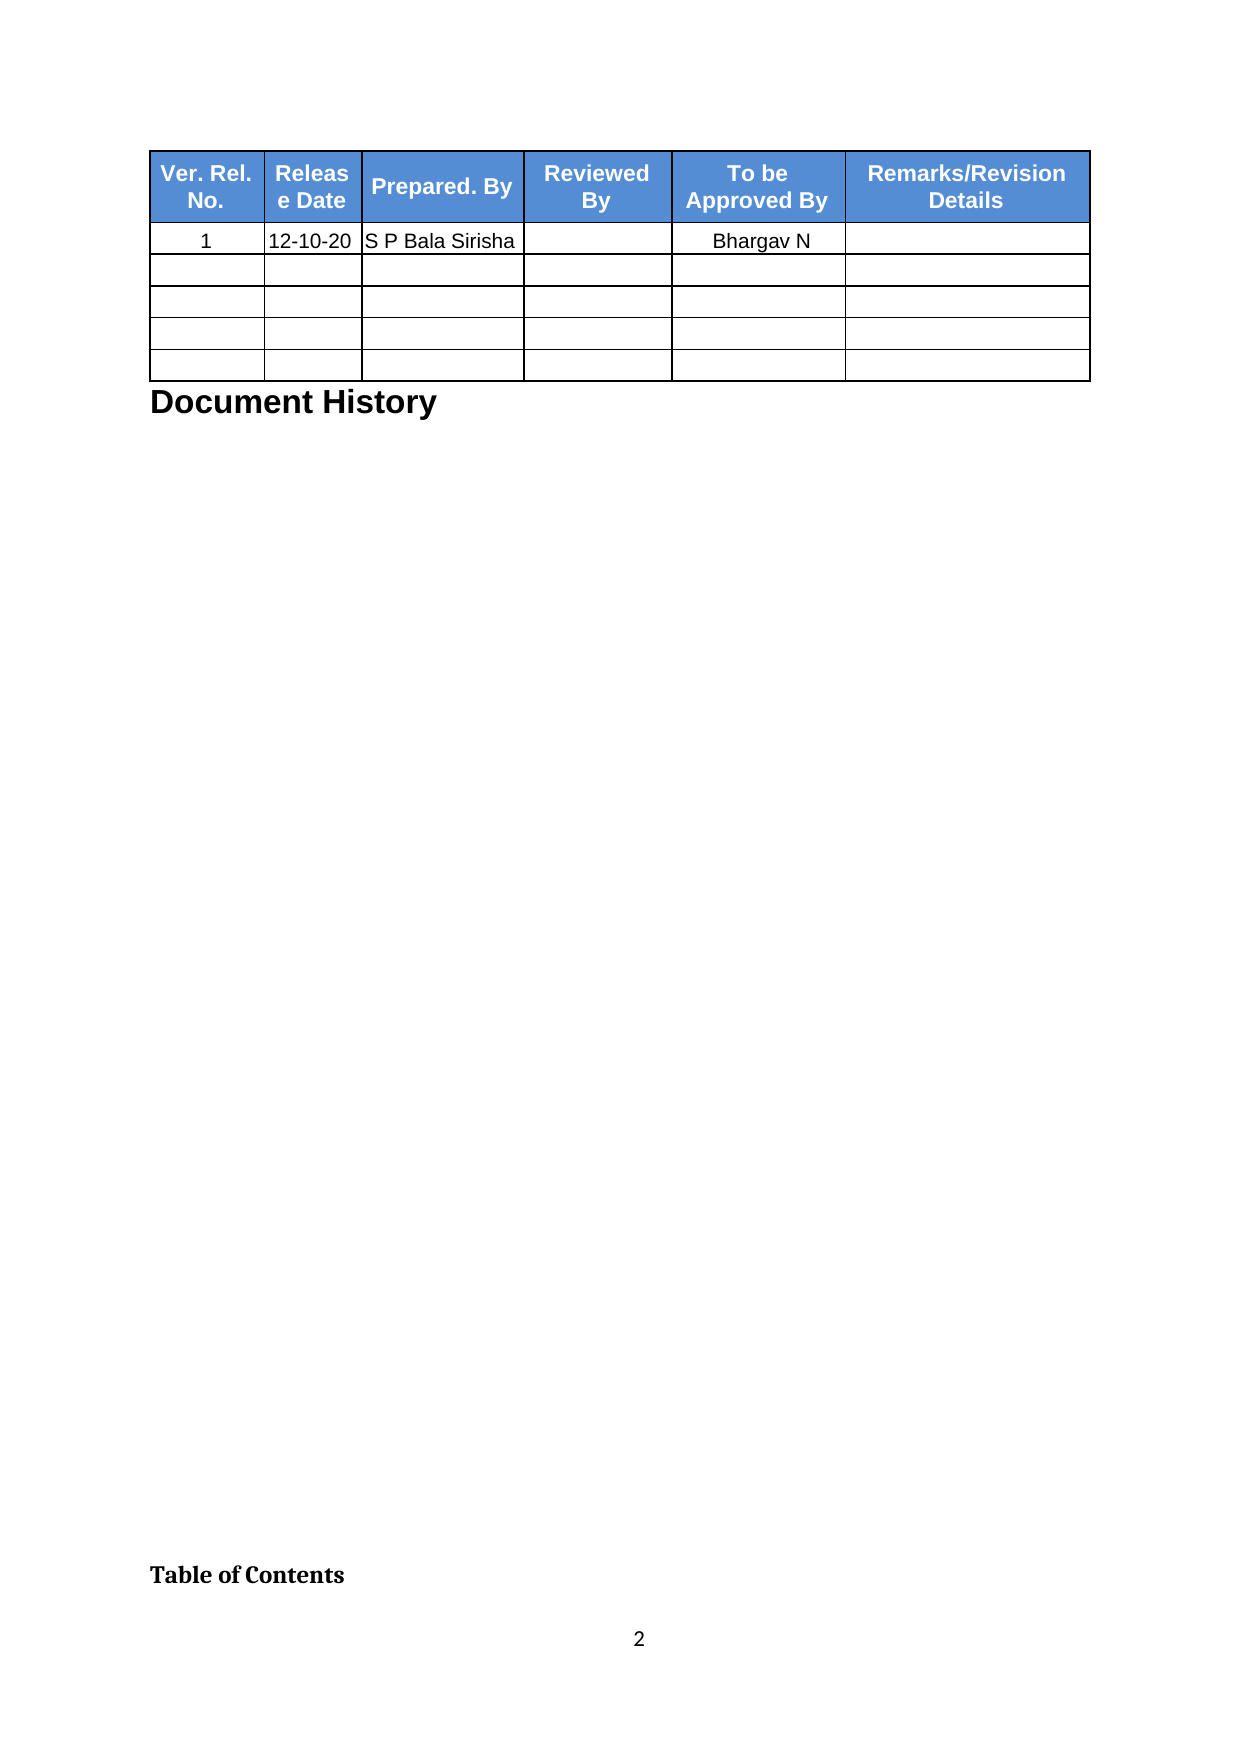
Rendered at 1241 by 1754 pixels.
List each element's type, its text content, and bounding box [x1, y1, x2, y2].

text Document History [150, 382, 1090, 420]
table_cell [363, 255, 523, 285]
table_cell [673, 287, 845, 317]
table_header Prepared. By [363, 152, 523, 222]
table_cell [846, 350, 1089, 380]
table_cell [363, 287, 523, 317]
table_cell [363, 350, 523, 380]
table_header Release Date [265, 152, 361, 222]
table_cell 1 [151, 223, 264, 253]
table_cell [525, 350, 671, 380]
table_cell [525, 255, 671, 285]
table_cell [673, 318, 845, 349]
table_cell [525, 318, 671, 349]
table_cell [673, 350, 845, 380]
table_cell [525, 287, 671, 317]
table_header To be Approved By [673, 152, 845, 222]
table_cell [846, 223, 1089, 253]
table_cell [846, 255, 1089, 285]
table_cell [265, 287, 361, 317]
table_cell [265, 255, 361, 285]
table_cell [525, 223, 671, 253]
table_cell S P Bala Sirisha [363, 223, 523, 253]
table_header Remarks/Revision Details [846, 152, 1089, 222]
table_cell [151, 287, 264, 317]
table_cell [265, 318, 361, 349]
table_cell [673, 255, 845, 285]
table_cell [363, 318, 523, 349]
table_cell [151, 318, 264, 349]
table_cell [151, 255, 264, 285]
table_header Ver. Rel. No. [151, 152, 264, 222]
table_cell Bhargav N [673, 223, 845, 253]
table_cell [846, 318, 1089, 349]
table_cell [265, 350, 361, 380]
table_cell [846, 287, 1089, 317]
table_cell [151, 350, 264, 380]
table_header Reviewed By [525, 152, 671, 222]
table_cell 12-10-20 [265, 223, 361, 253]
